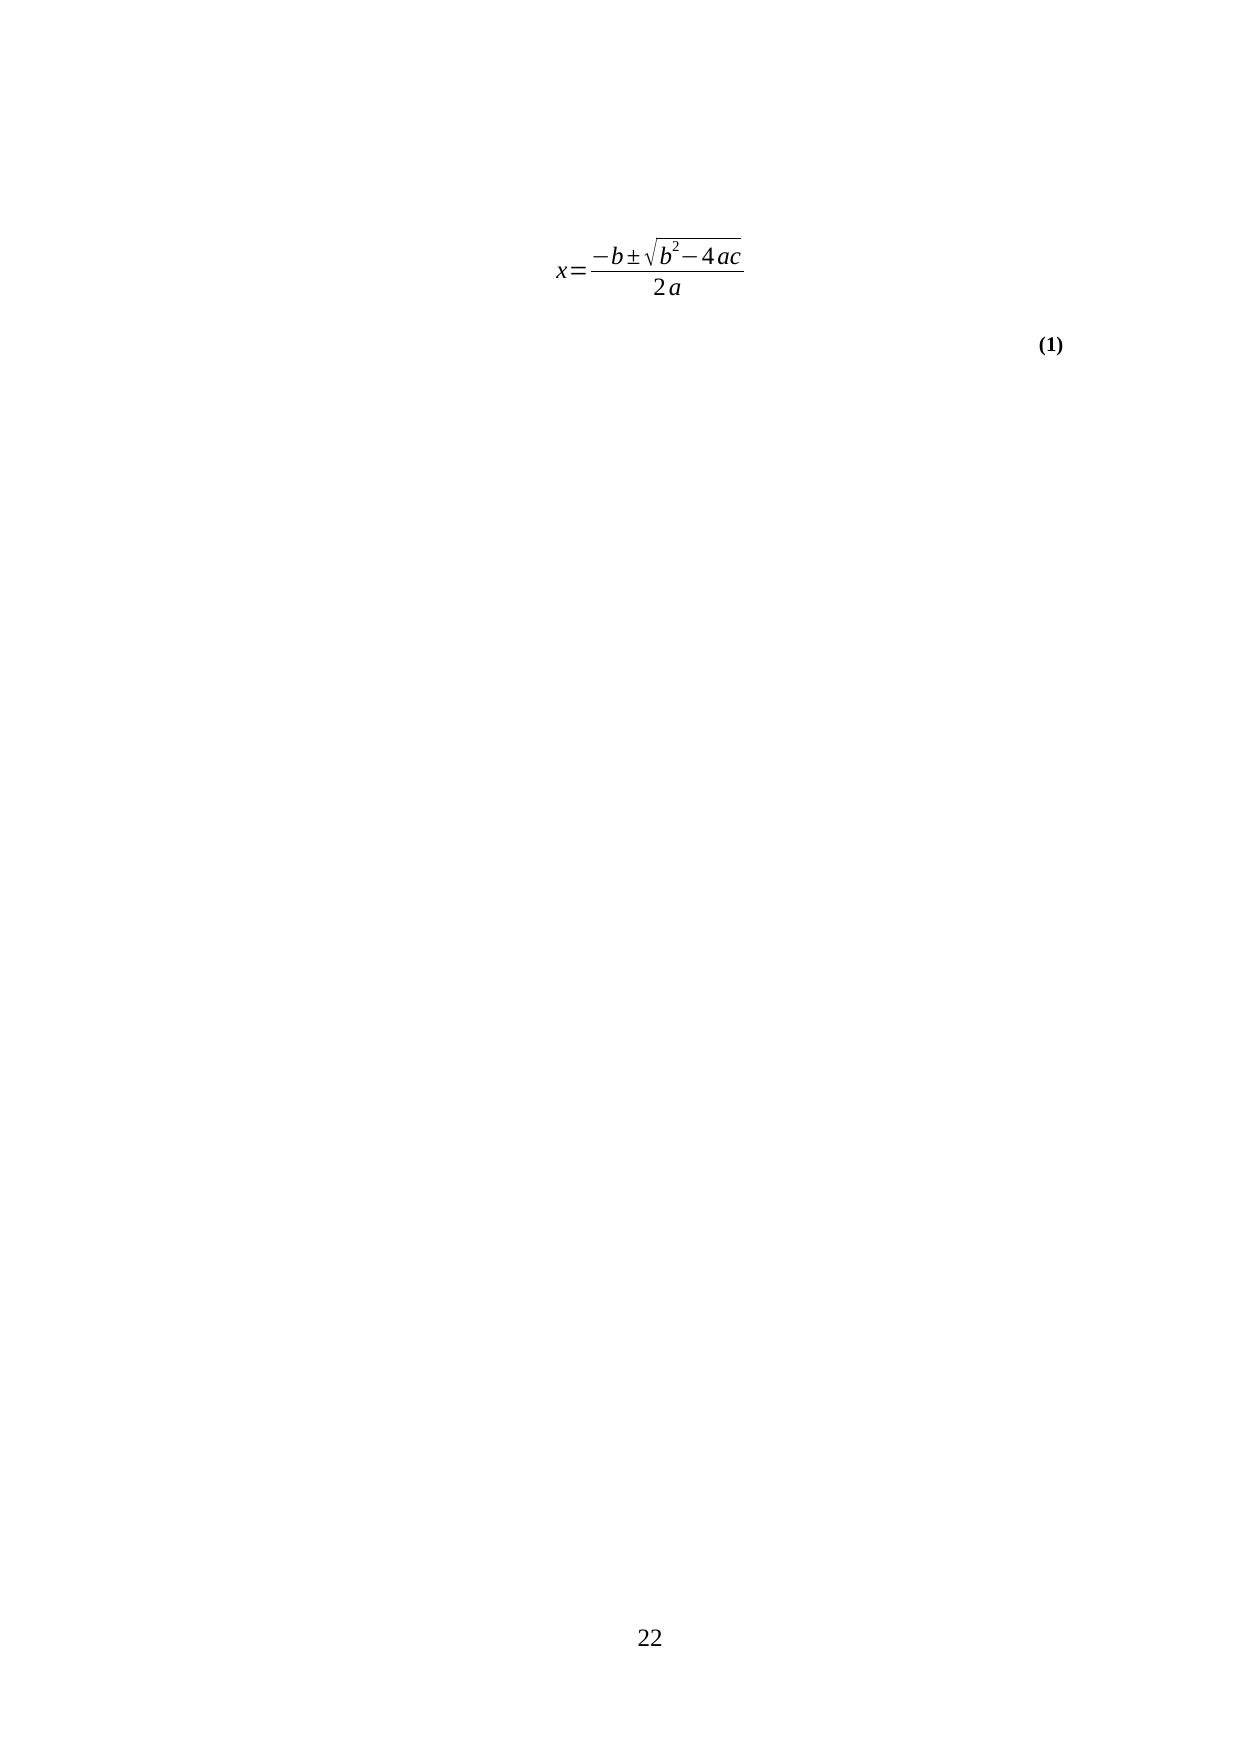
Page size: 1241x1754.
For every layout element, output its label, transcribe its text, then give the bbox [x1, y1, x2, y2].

text (1) [236, 332, 1063, 356]
